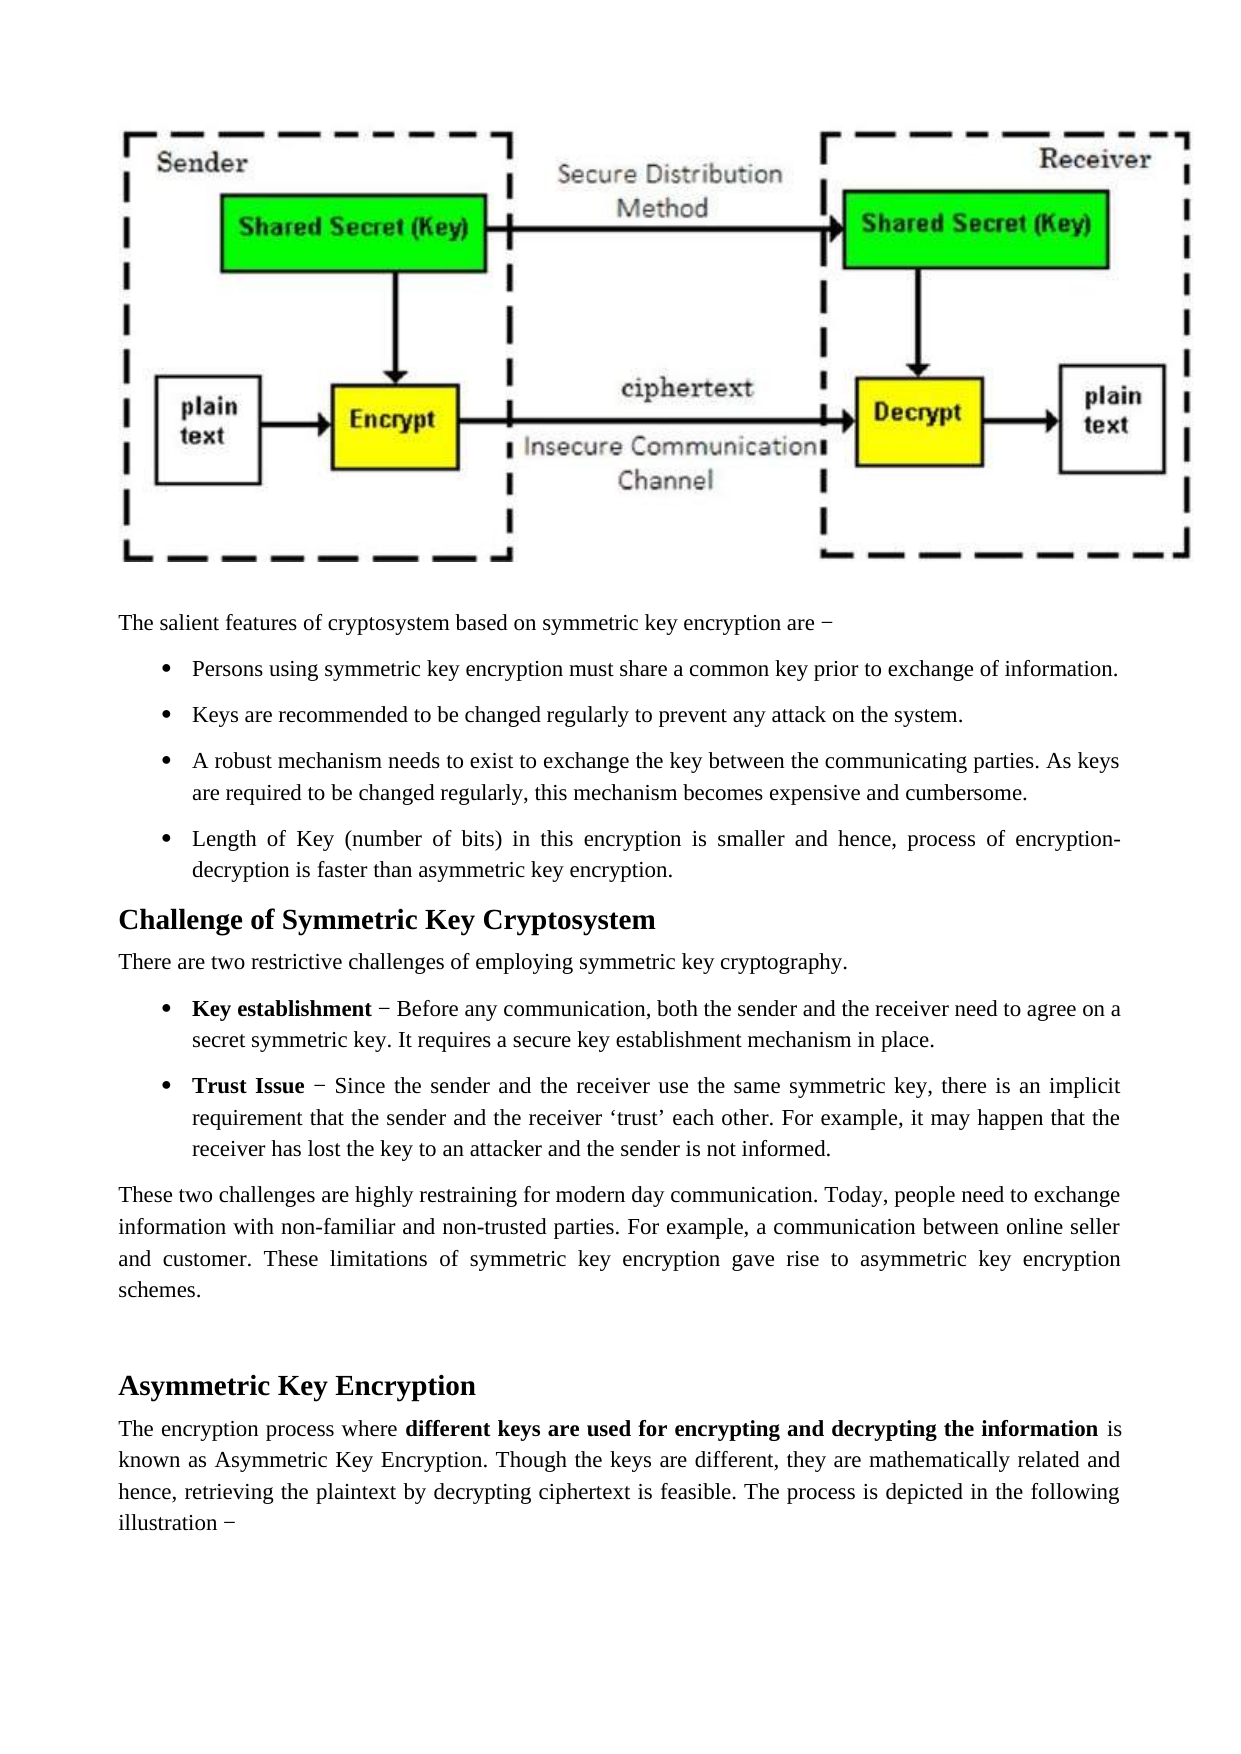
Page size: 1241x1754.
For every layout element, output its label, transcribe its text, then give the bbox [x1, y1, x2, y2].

list Key establishment − Before any communication, both the sender and the receiver need to agree on a secret symmetric key. It requires a secure key establishment mechanism in place. [162, 994, 1122, 1052]
list Keys are recommended to be changed regularly to prevent any attack on the system. [162, 701, 1122, 727]
subtitle Asymmetric Key Encryption [118, 1368, 1122, 1402]
picture [118, 118, 1197, 562]
text The encryption process where different keys are used for encrypting and decrypting the information is known as Asymmetric Key Encryption. Though the keys are different, they are mathematically related and hence, retrieving the plaintext by decrypting ciphertext is feasible. The process is depicted in the following illustration − [118, 1414, 1122, 1536]
list A robust mechanism needs to exist to exchange the key between the communicating parties. As keys are required to be changed regularly, this mechanism becomes expensive and cumbersome. [162, 747, 1122, 805]
list Persons using symmetric key encryption must share a common key prior to exchange of information. [162, 655, 1122, 681]
subtitle Challenge of Symmetric Key Cryptosystem [118, 902, 1122, 936]
text These two challenges are highly restraining for modern day communication. Today, people need to exchange information with non-familiar and non-trusted parties. For example, a communication between online seller and customer. These limitations of symmetric key encryption gave rise to asymmetric key encryption schemes. [118, 1182, 1122, 1303]
list Trust Issue − Since the sender and the receiver use the same symmetric key, there is an implicit requirement that the sender and the receiver ‘trust’ each other. For example, it may happen that the receiver has lost the key to an attacker and the sender is not informed. [162, 1072, 1122, 1162]
list Length of Key (number of bits) in this encryption is smaller and hence, process of encryption-decryption is faster than asymmetric key encryption. [162, 825, 1122, 883]
text The salient features of cryptosystem based on symmetric key encryption are − [118, 608, 1122, 635]
text There are two restrictive challenges of employing symmetric key cryptography. [118, 948, 1122, 975]
